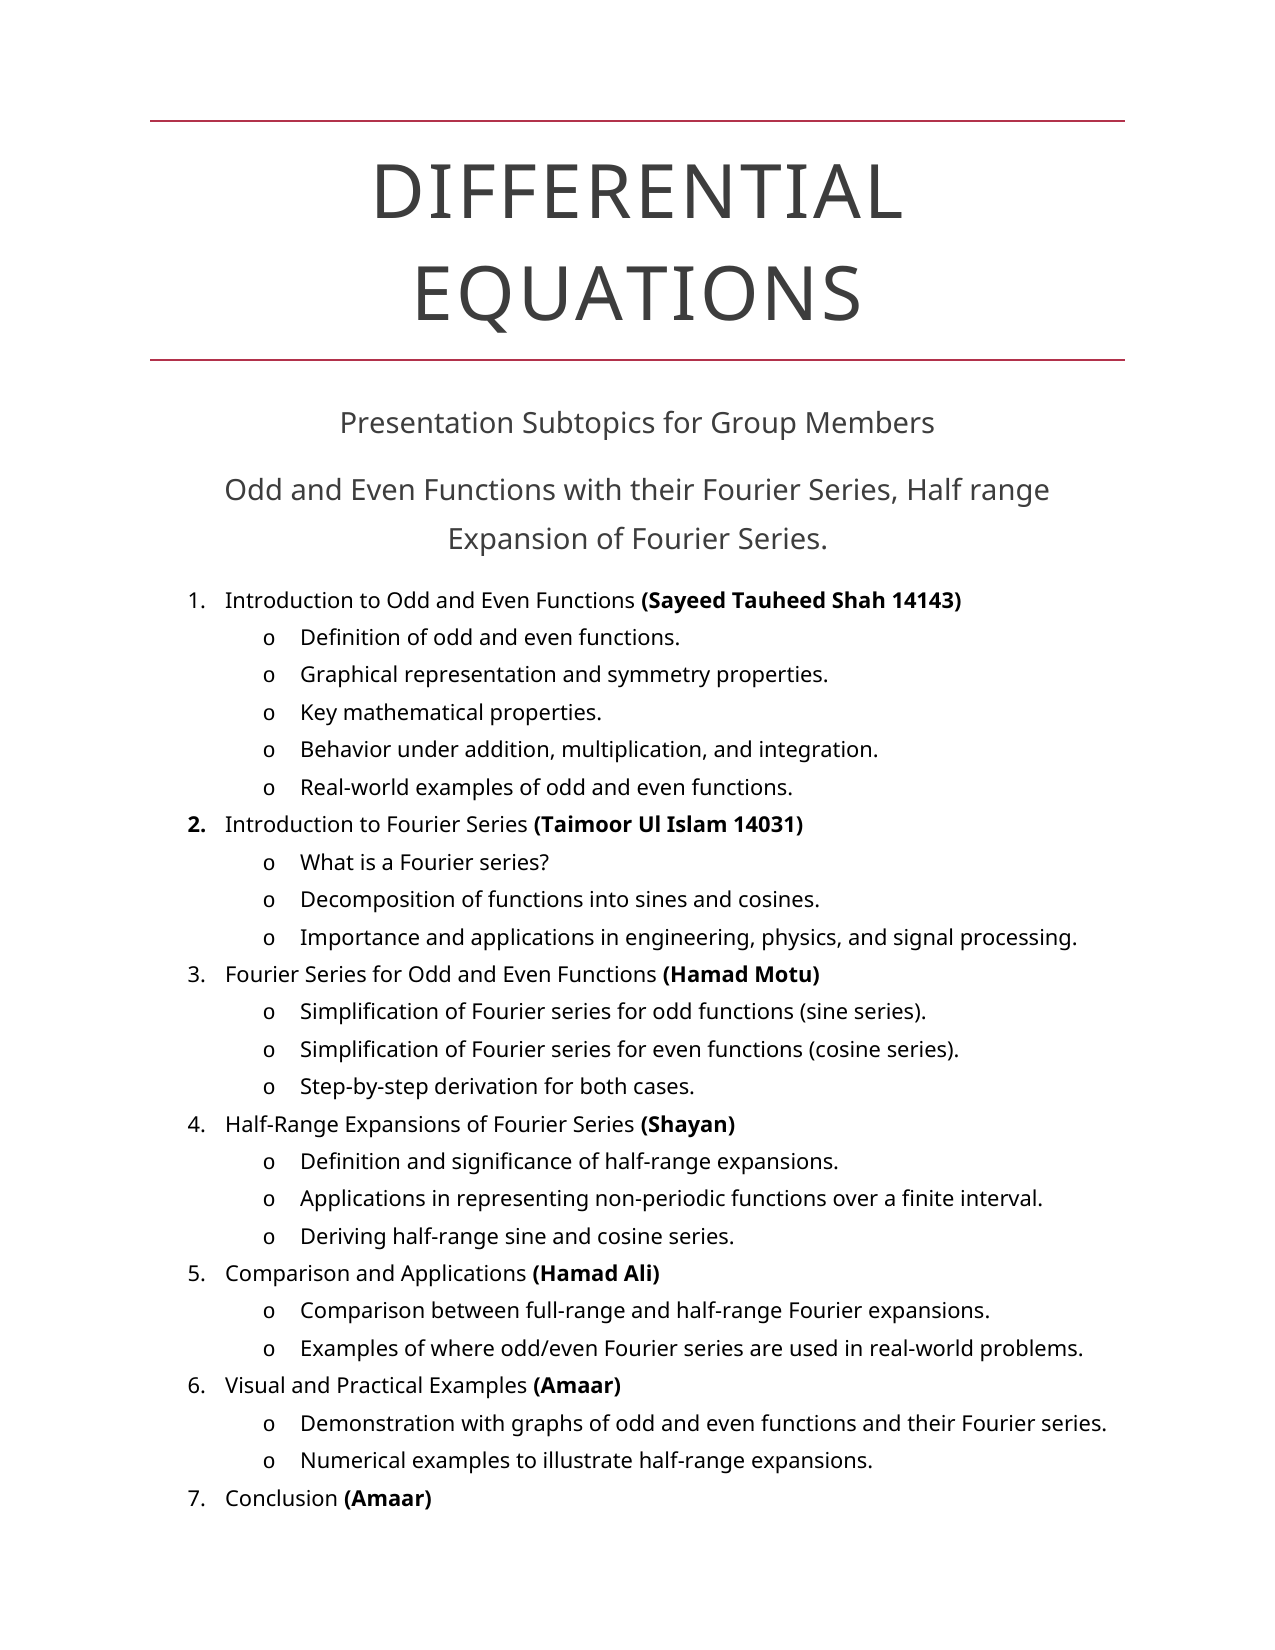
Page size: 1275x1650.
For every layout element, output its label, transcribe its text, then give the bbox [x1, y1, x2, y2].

subtitle Presentation Subtopics for Group Members [150, 402, 1125, 442]
list Demonstration with graphs of odd and even functions and their Fourier series. [262, 1408, 1125, 1438]
subtitle Odd and Even Functions with their Fourier Series, Half range Expansion of Fourier Series. [150, 469, 1125, 558]
list Step-by-step derivation for both cases. [262, 1071, 1125, 1101]
list Real-world examples of odd and even functions. [262, 772, 1125, 802]
list Graphical representation and symmetry properties. [262, 659, 1125, 689]
list Decomposition of functions into sines and cosines. [262, 884, 1125, 914]
list Definition and significance of half-range expansions. [262, 1146, 1125, 1176]
list Simplification of Fourier series for even functions (cosine series). [262, 1034, 1125, 1064]
list Deriving half-range sine and cosine series. [262, 1221, 1125, 1251]
list Half-Range Expansions of Fourier Series (Shayan) [187, 1109, 1125, 1138]
list Comparison and Applications (Hamad Ali) [187, 1258, 1125, 1288]
list Conclusion (Amaar) [187, 1483, 1125, 1512]
list Simplification of Fourier series for odd functions (sine series). [262, 996, 1125, 1026]
title Differential Equations [150, 122, 1125, 359]
list Introduction to Fourier Series (Taimoor Ul Islam 14031) [187, 809, 1125, 839]
list Key mathematical properties. [262, 697, 1125, 727]
list Visual and Practical Examples (Amaar) [187, 1371, 1125, 1400]
list Comparison between full-range and half-range Fourier expansions. [262, 1296, 1125, 1326]
list Importance and applications in engineering, physics, and signal processing. [262, 921, 1125, 951]
list Numerical examples to illustrate half-range expansions. [262, 1445, 1125, 1475]
list Examples of where odd/even Fourier series are used in real-world problems. [262, 1333, 1125, 1363]
list Applications in representing non-periodic functions over a finite interval. [262, 1183, 1125, 1213]
list Introduction to Odd and Even Functions (Sayeed Tauheed Shah 14143) [187, 584, 1125, 614]
list Behavior under addition, multiplication, and integration. [262, 734, 1125, 764]
list What is a Fourier series? [262, 846, 1125, 876]
list Fourier Series for Odd and Even Functions (Hamad Motu) [187, 959, 1125, 989]
list Definition of odd and even functions. [262, 622, 1125, 652]
